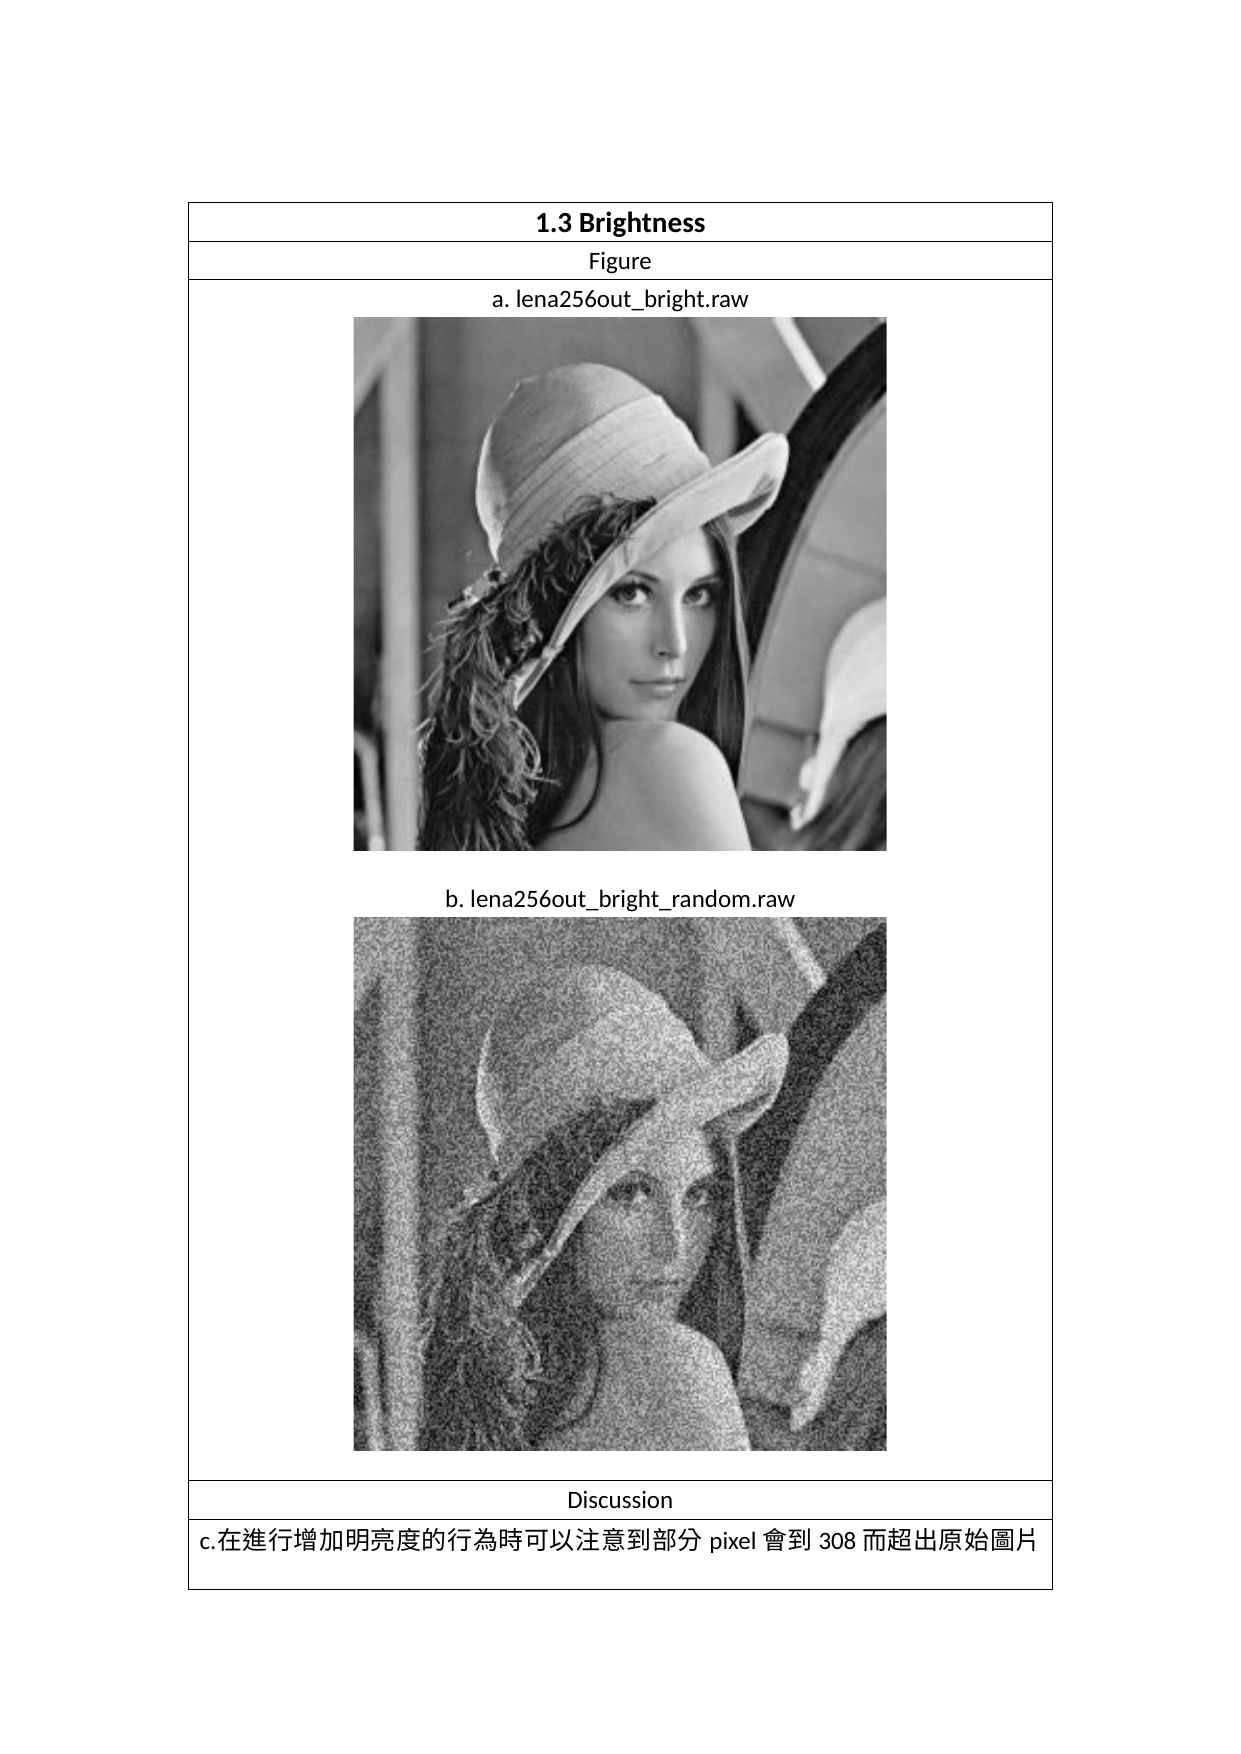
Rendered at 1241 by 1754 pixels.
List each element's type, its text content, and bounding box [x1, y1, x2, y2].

table_header 1.3 Brightness [189, 203, 1052, 241]
table_cell Figure [189, 242, 1052, 279]
table_cell Discussion [189, 1481, 1052, 1519]
table_cell a. lena256out_bright.raw b. lena256out_bright_random.raw [189, 280, 1052, 1480]
picture [353, 317, 887, 851]
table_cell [189, 1520, 1052, 1588]
picture [353, 917, 887, 1451]
